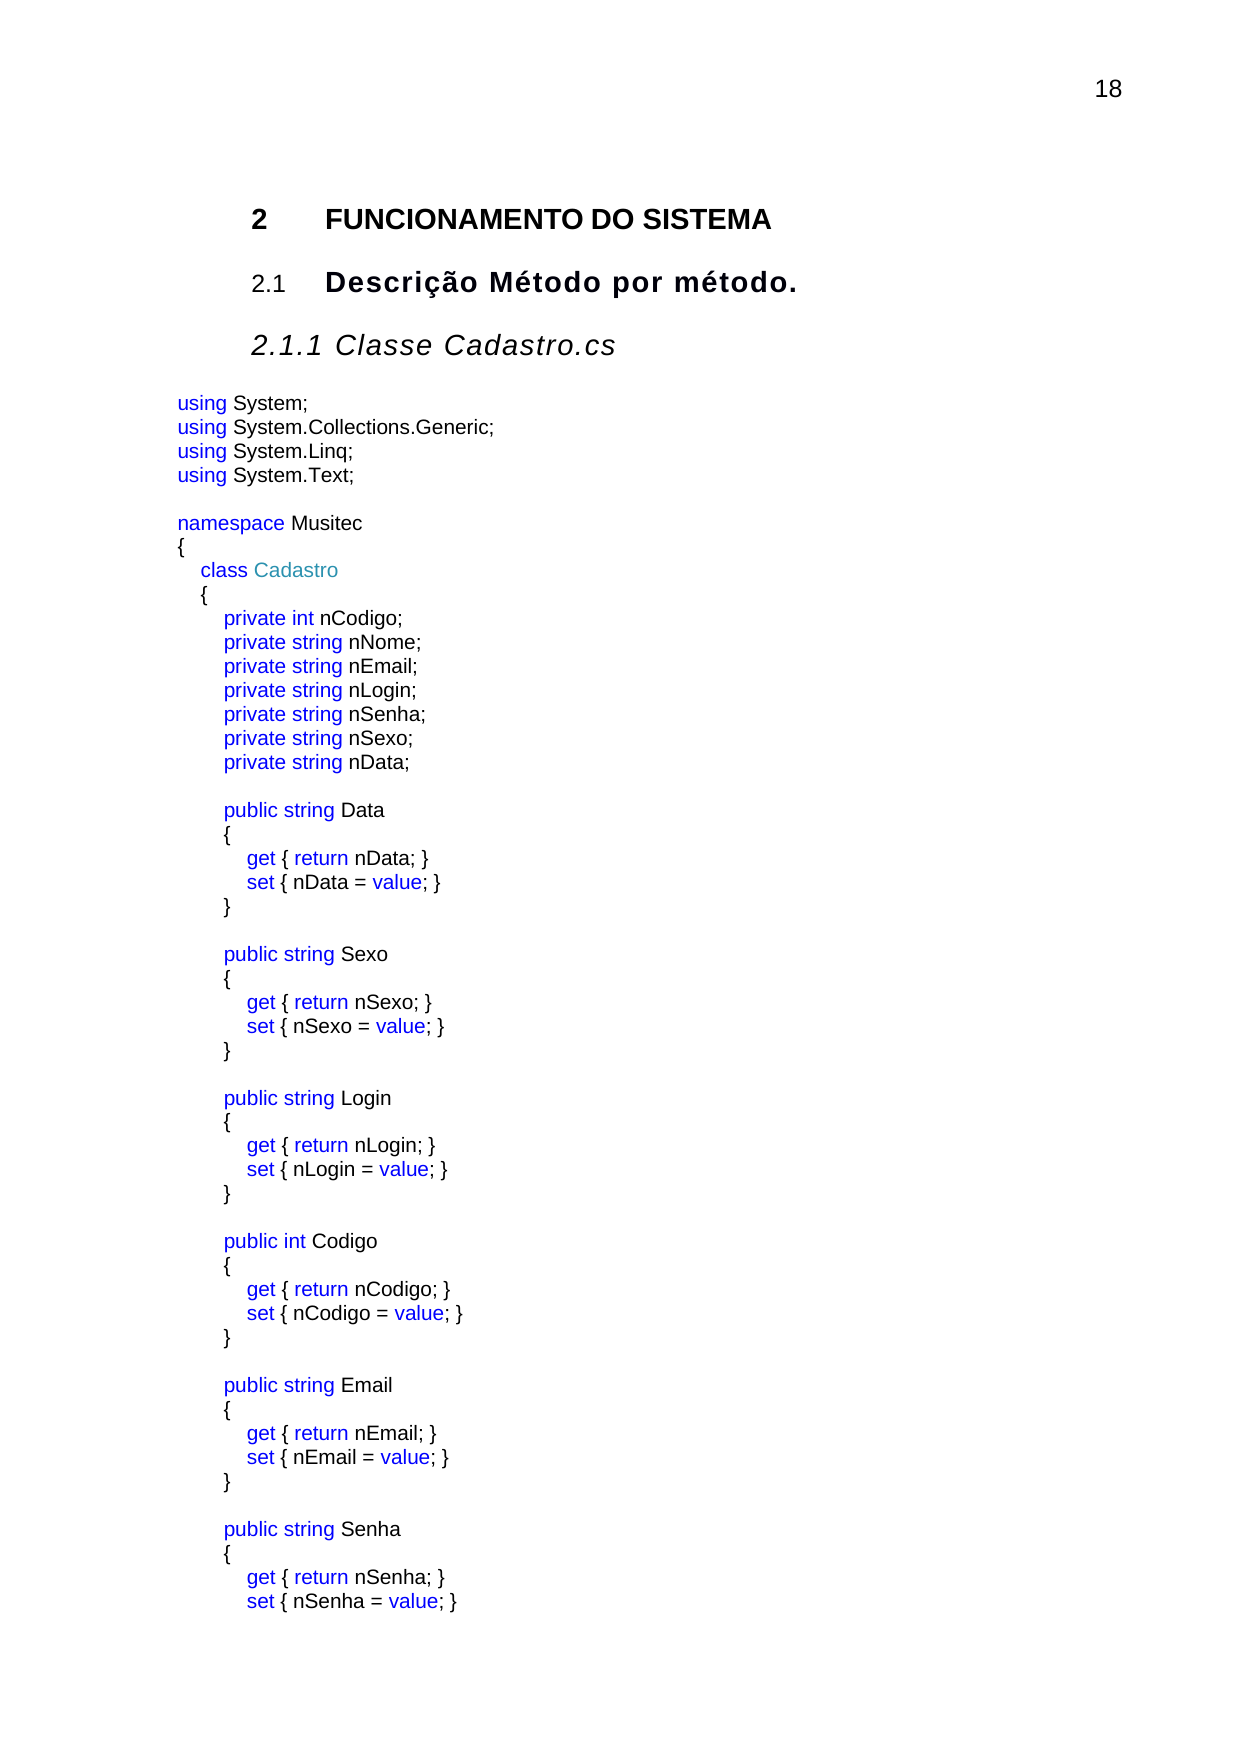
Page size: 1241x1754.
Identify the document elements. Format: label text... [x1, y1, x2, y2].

text private int nCodigo; [177, 606, 1122, 630]
text private string nSexo; [177, 726, 1122, 750]
text { [177, 1541, 1122, 1564]
text namespace Musitec [177, 510, 1122, 534]
text class Cadastro [177, 558, 1122, 582]
text set { nData = value; } [177, 870, 1122, 894]
text { [177, 1109, 1122, 1133]
text } [177, 1037, 1122, 1061]
text { [177, 966, 1122, 989]
text using System.Collections.Generic; [177, 414, 1122, 438]
text public string Login [177, 1085, 1122, 1109]
text public string Email [177, 1373, 1122, 1397]
text { [177, 582, 1122, 606]
text set { nSexo = value; } [177, 1013, 1122, 1037]
text set { nCodigo = value; } [177, 1301, 1122, 1325]
title FUNCIONAMENTO DO SISTEMA [251, 202, 1122, 236]
text get { return nSexo; } [177, 989, 1122, 1013]
text using System.Linq; [177, 438, 1122, 462]
text get { return nLogin; } [177, 1133, 1122, 1157]
text } [177, 1181, 1122, 1205]
text using System.Text; [177, 462, 1122, 486]
text { [177, 1253, 1122, 1277]
text { [177, 822, 1122, 846]
text } [177, 1325, 1122, 1349]
text public string Data [177, 798, 1122, 822]
text { [177, 534, 1122, 558]
text { [177, 1397, 1122, 1421]
text using System; [177, 391, 1122, 414]
text public string Senha [177, 1517, 1122, 1541]
subtitle Descrição Método por método. [251, 265, 1122, 298]
text get { return nEmail; } [177, 1421, 1122, 1445]
text } [177, 894, 1122, 918]
text private string nSenha; [177, 702, 1122, 726]
text private string nLogin; [177, 678, 1122, 702]
text public string Sexo [177, 942, 1122, 966]
text set { nLogin = value; } [177, 1157, 1122, 1181]
text public int Codigo [177, 1229, 1122, 1253]
subtitle Classe Cadastro.cs [251, 328, 1122, 361]
text set { nSenha = value; } [177, 1588, 1122, 1612]
text set { nEmail = value; } [177, 1445, 1122, 1469]
text private string nNome; [177, 630, 1122, 654]
text get { return nSenha; } [177, 1564, 1122, 1588]
text } [177, 1469, 1122, 1493]
text private string nData; [177, 750, 1122, 774]
text get { return nData; } [177, 846, 1122, 870]
text private string nEmail; [177, 654, 1122, 678]
text get { return nCodigo; } [177, 1277, 1122, 1301]
